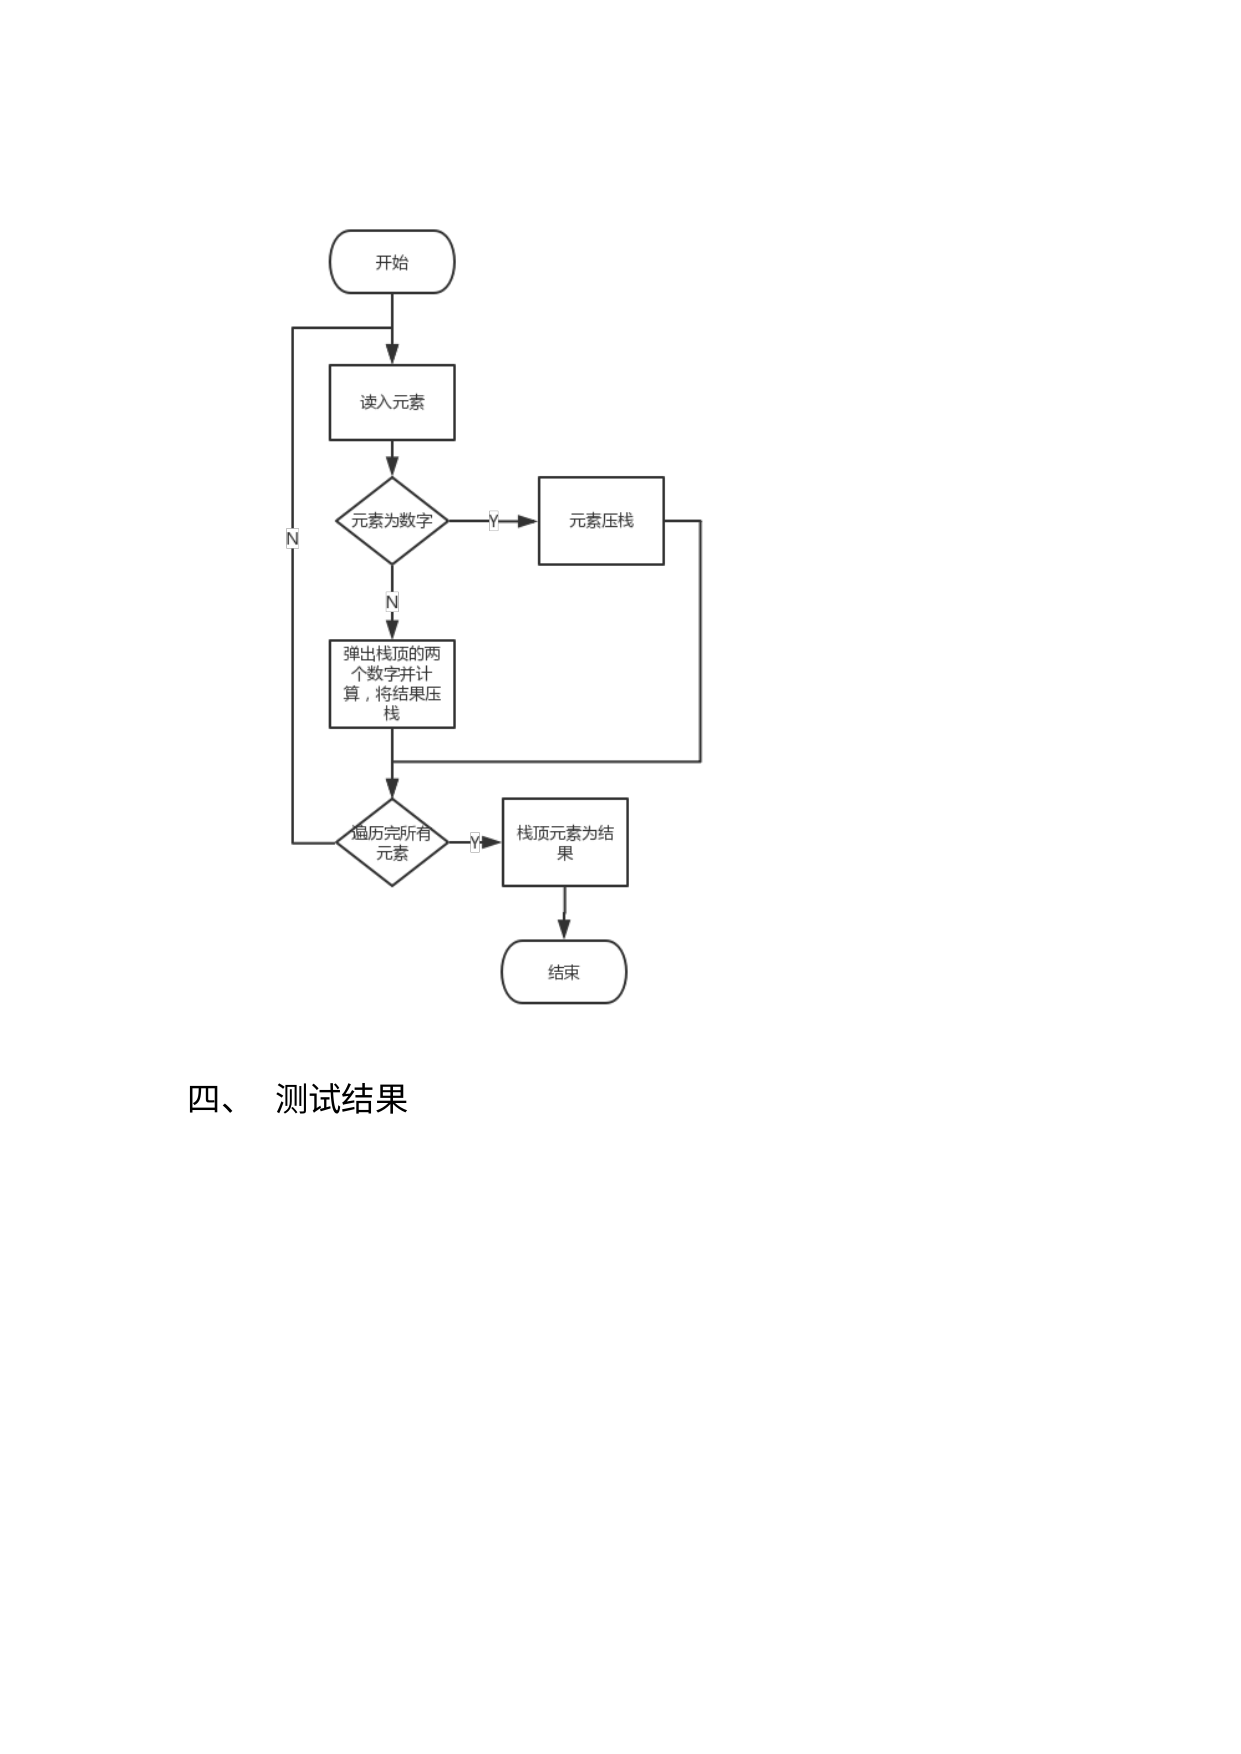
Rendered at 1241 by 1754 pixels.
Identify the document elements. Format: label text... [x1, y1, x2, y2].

picture [233, 172, 741, 1043]
list 测试结果 [187, 1053, 1053, 1141]
